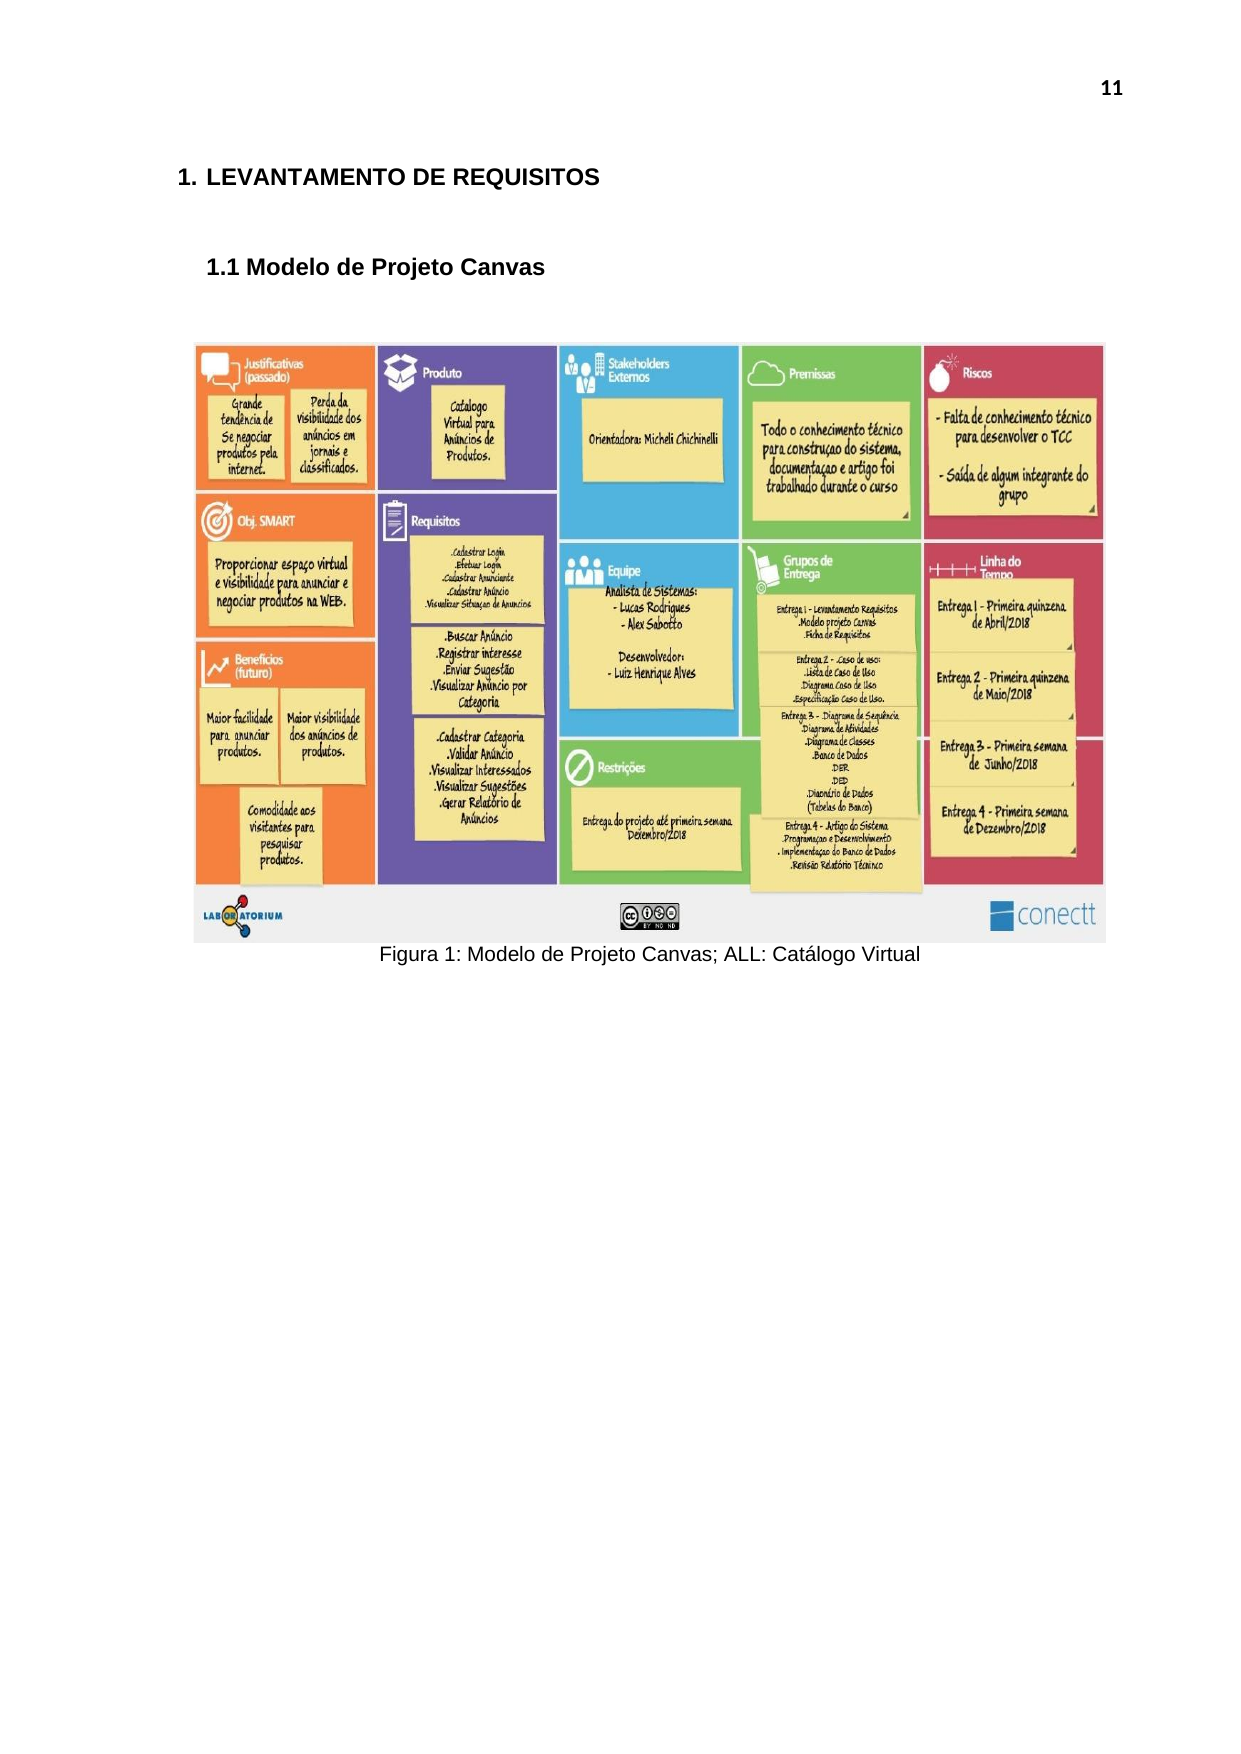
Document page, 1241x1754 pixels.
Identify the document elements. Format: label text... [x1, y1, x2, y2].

picture [193, 342, 1106, 943]
list LEVANTAMENTO DE REQUISITOS 1.1 Modelo de Projeto Canvas [177, 163, 625, 281]
text Figura 1: Modelo de Projeto Canvas; ALL: Catálogo Virtual [379, 942, 1123, 966]
text 11 [150, 73, 1123, 101]
